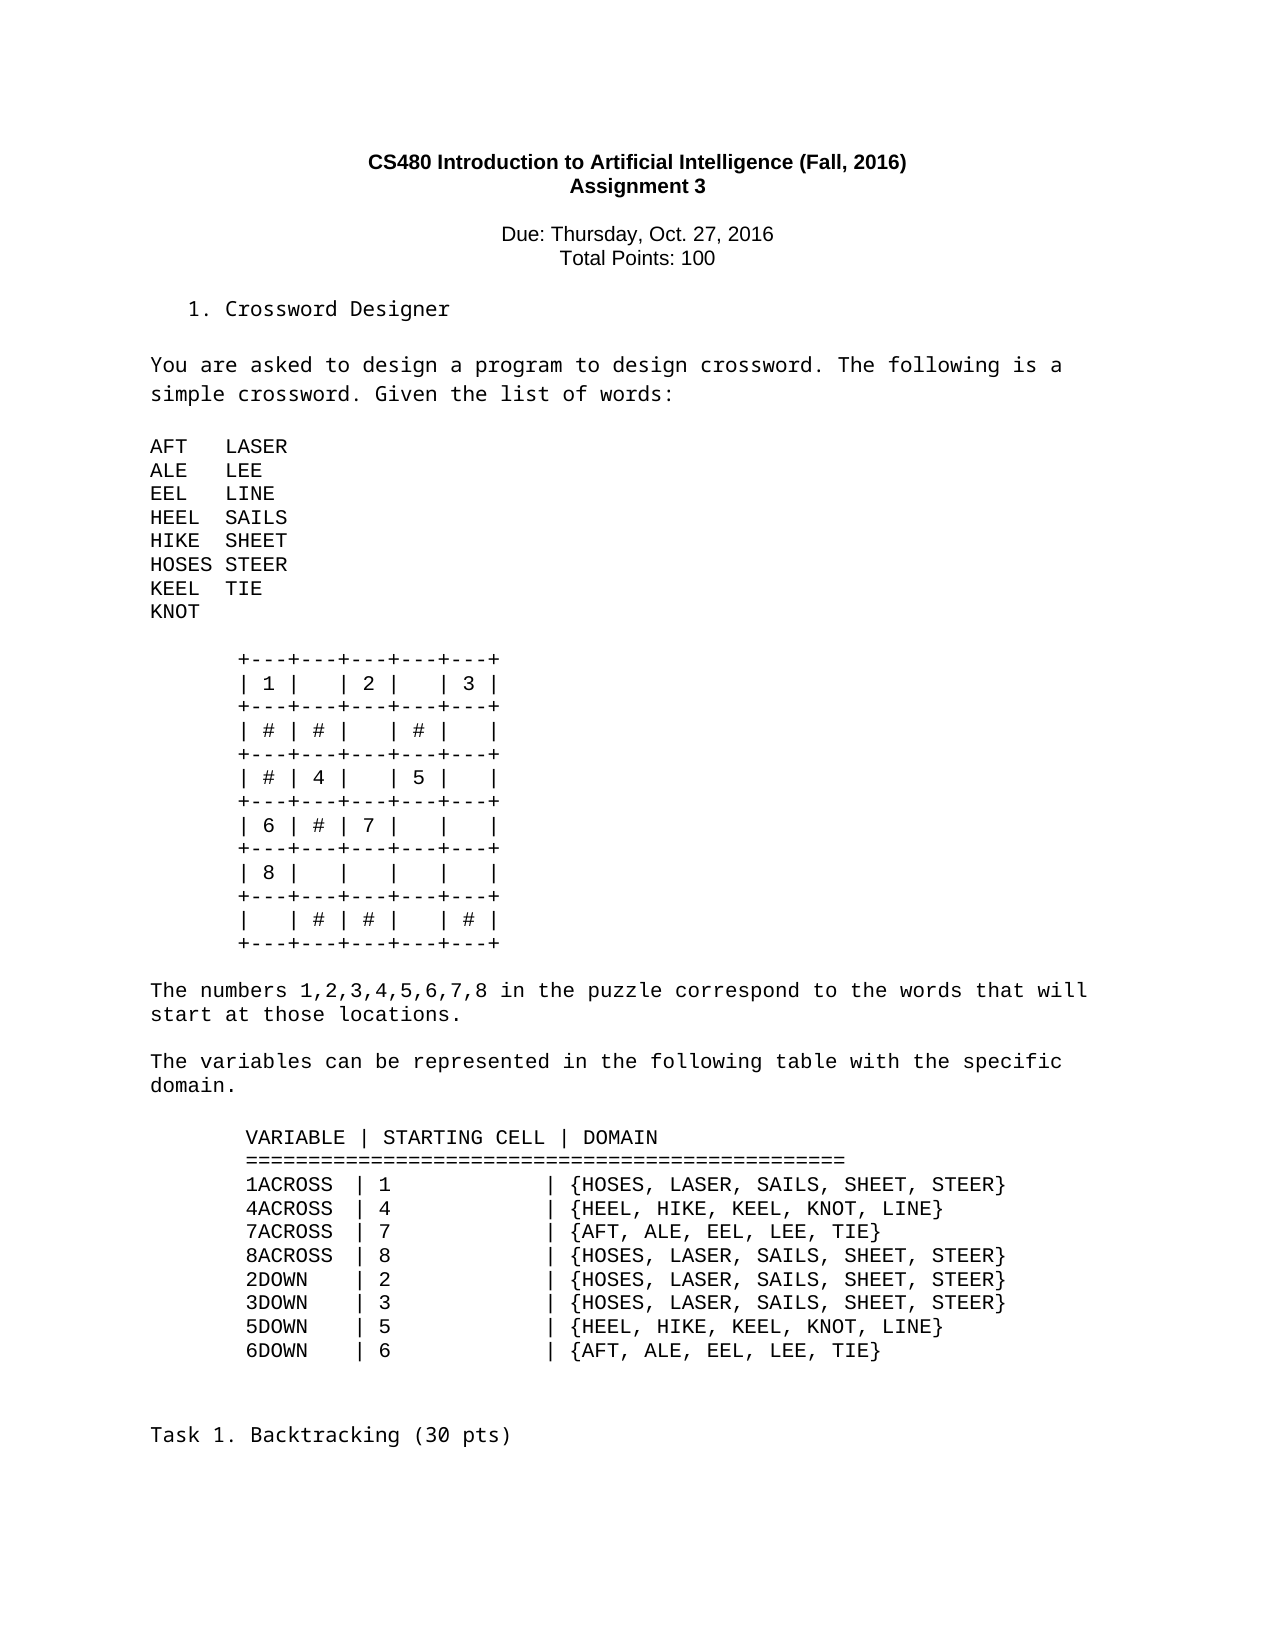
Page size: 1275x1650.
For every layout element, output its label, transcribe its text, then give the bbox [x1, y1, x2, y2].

text | | # | # | | # | [187, 909, 1125, 933]
text HOSES STEER [150, 554, 1125, 578]
text | # | 4 | | 5 | | [187, 767, 1125, 791]
text +---+---+---+---+---+ [187, 744, 1125, 767]
text Task 1. Backtracking (30 pts) [150, 1420, 1125, 1449]
text 7ACROSS | 7 | {AFT, ALE, EEL, LEE, TIE} [150, 1221, 1125, 1245]
text | 8 | | | | | [187, 862, 1125, 886]
text 5DOWN | 5 | {HEEL, HIKE, KEEL, KNOT, LINE} [150, 1316, 1125, 1340]
text You are asked to design a program to design crossword. The following is a simple crossword. Given the list of words: [150, 351, 1125, 407]
text | 1 | | 2 | | 3 | [187, 673, 1125, 696]
text KEEL TIE [150, 578, 1125, 601]
text ALE LEE [150, 459, 1125, 483]
text +---+---+---+---+---+ [187, 838, 1125, 862]
text HIKE SHEET [150, 531, 1125, 554]
text 4ACROSS | 4 | {HEEL, HIKE, KEEL, KNOT, LINE} [150, 1198, 1125, 1221]
text 6DOWN | 6 | {AFT, ALE, EEL, LEE, TIE} [150, 1340, 1125, 1363]
title CS480 Introduction to Artificial Intelligence (Fall, 2016) [150, 150, 1125, 174]
text +---+---+---+---+---+ [187, 696, 1125, 720]
text 1ACROSS | 1 | {HOSES, LASER, SAILS, SHEET, STEER} [150, 1174, 1125, 1198]
text 2DOWN | 2 | {HOSES, LASER, SAILS, SHEET, STEER} [150, 1269, 1125, 1292]
text 3DOWN | 3 | {HOSES, LASER, SAILS, SHEET, STEER} [150, 1292, 1125, 1316]
text EEL LINE [150, 483, 1125, 507]
text The numbers 1,2,3,4,5,6,7,8 in the puzzle correspond to the words that will start at those locations. [150, 980, 1125, 1027]
text ================================================ [150, 1151, 1125, 1174]
text +---+---+---+---+---+ [187, 933, 1125, 957]
text +---+---+---+---+---+ [187, 886, 1125, 909]
text Total Points: 100 [150, 246, 1125, 270]
text VARIABLE | STARTING CELL | DOMAIN [150, 1127, 1125, 1151]
text | 6 | # | 7 | | | [187, 815, 1125, 838]
text 8ACROSS | 8 | {HOSES, LASER, SAILS, SHEET, STEER} [150, 1245, 1125, 1269]
text | # | # | | # | | [187, 720, 1125, 744]
text The variables can be represented in the following table with the specific domain. [150, 1051, 1125, 1098]
text HEEL SAILS [150, 507, 1125, 531]
list Crossword Designer [187, 294, 1125, 322]
text KNOT [150, 601, 1125, 625]
subtitle Assignment 3 [150, 174, 1125, 198]
text Due: Thursday, Oct. 27, 2016 [150, 222, 1125, 246]
text +---+---+---+---+---+ [187, 791, 1125, 815]
text +---+---+---+---+---+ [187, 649, 1125, 673]
text AFT LASER [150, 436, 1125, 459]
